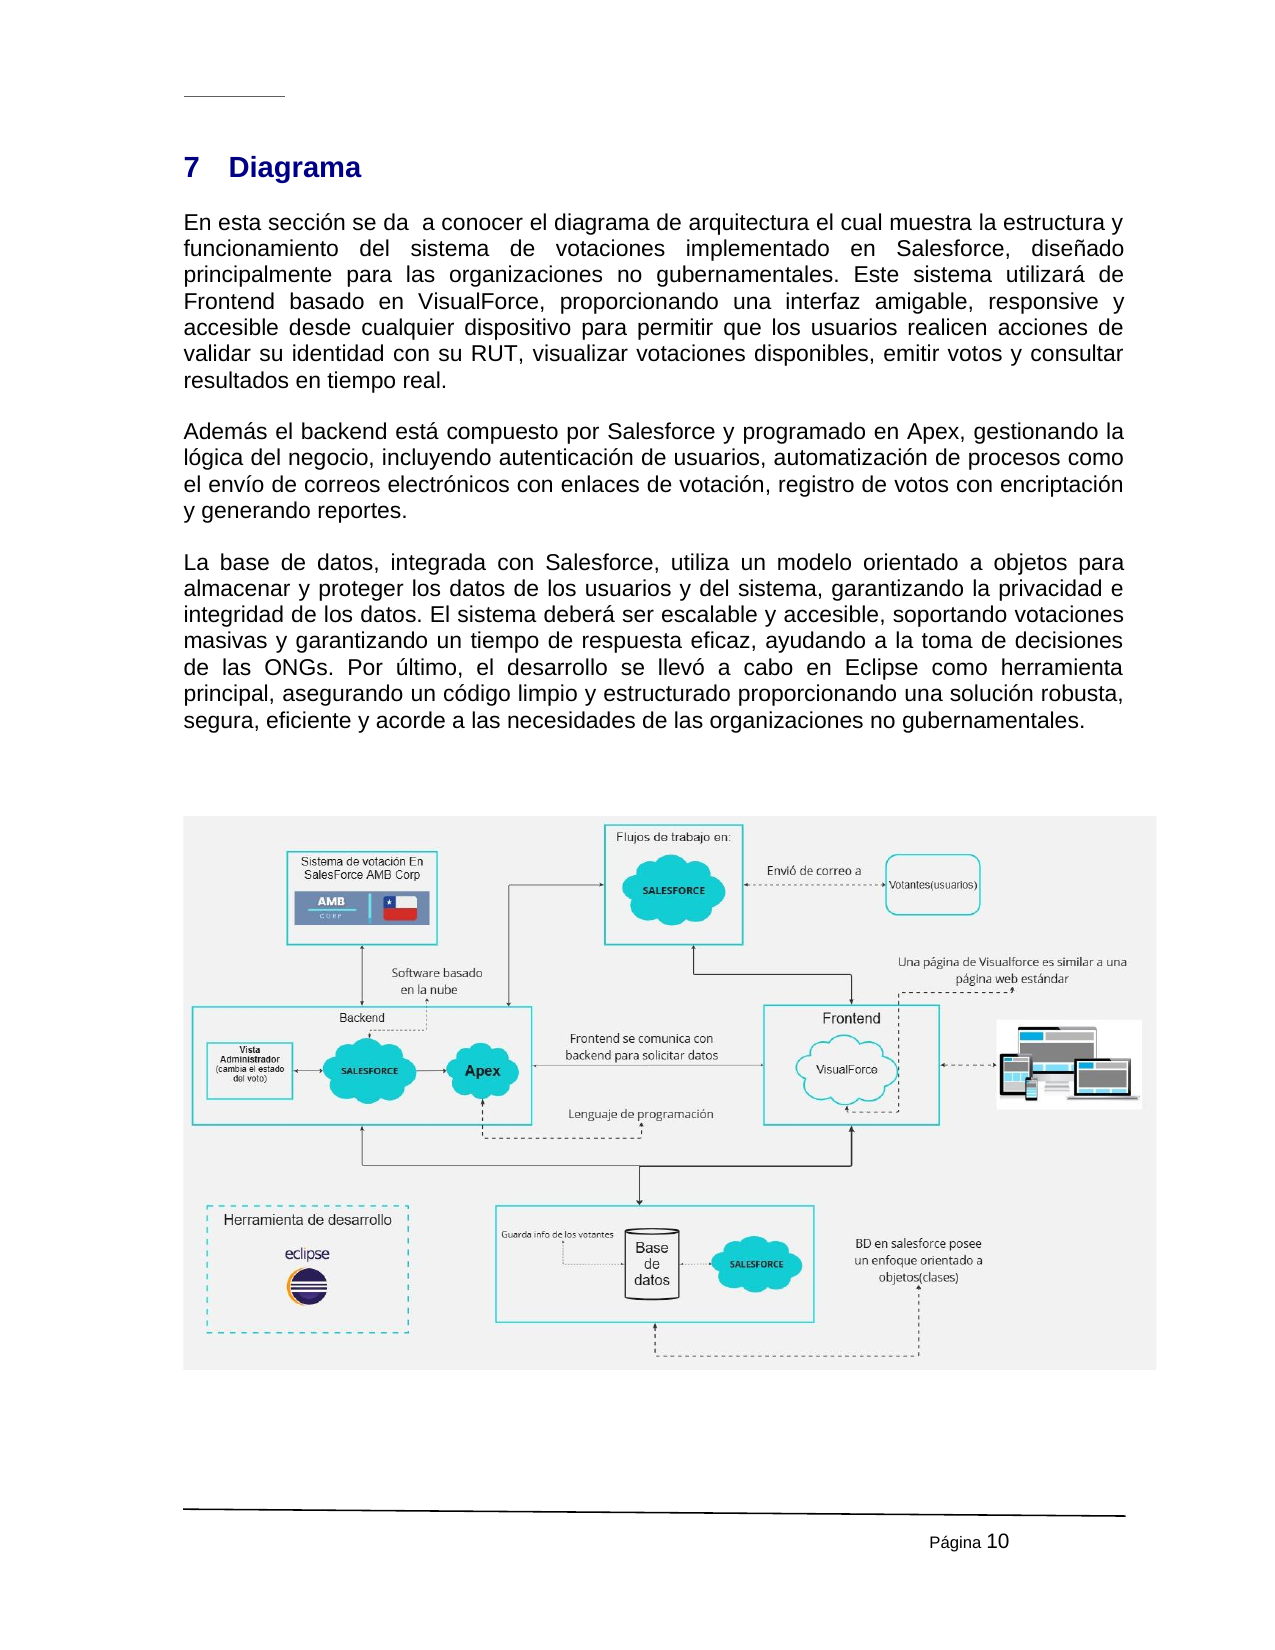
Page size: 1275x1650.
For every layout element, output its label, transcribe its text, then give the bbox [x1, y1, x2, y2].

text Además el backend está compuesto por Salesforce y programado en Apex, gestionando la lógica del negocio, incluyendo autenticación de usuarios, automatización de procesos como el envío de correos electrónicos con enlaces de votación, registro de votos con encriptación y generando reportes. [183, 418, 1125, 523]
list Diagrama [183, 150, 1125, 183]
text En esta sección se da a conocer el diagrama de arquitectura el cual muestra la estructura y funcionamiento del sistema de votaciones implementado en Salesforce, diseñado principalmente para las organizaciones no gubernamentales. Este sistema utilizará de Frontend basado en VisualForce, proporcionando una interfaz amigable, responsive y accesible desde cualquier dispositivo para permitir que los usuarios realicen acciones de validar su identidad con su RUT, visualizar votaciones disponibles, emitir votos y consultar resultados en tiempo real. [183, 208, 1125, 393]
text La base de datos, integrada con Salesforce, utiliza un modelo orientado a objetos para almacenar y proteger los datos de los usuarios y del sistema, garantizando la privacidad e integridad de los datos. El sistema deberá ser escalable y accesible, soportando votaciones masivas y garantizando un tiempo de respuesta eficaz, ayudando a la toma de decisiones de las ONGs. Por último, el desarrollo se llevó a cabo en Eclipse como herramienta principal, asegurando un código limpio y estructurado proporcionando una solución robusta, segura, eficiente y acorde a las necesidades de las organizaciones no gubernamentales. [183, 548, 1125, 733]
picture [183, 816, 1157, 1370]
